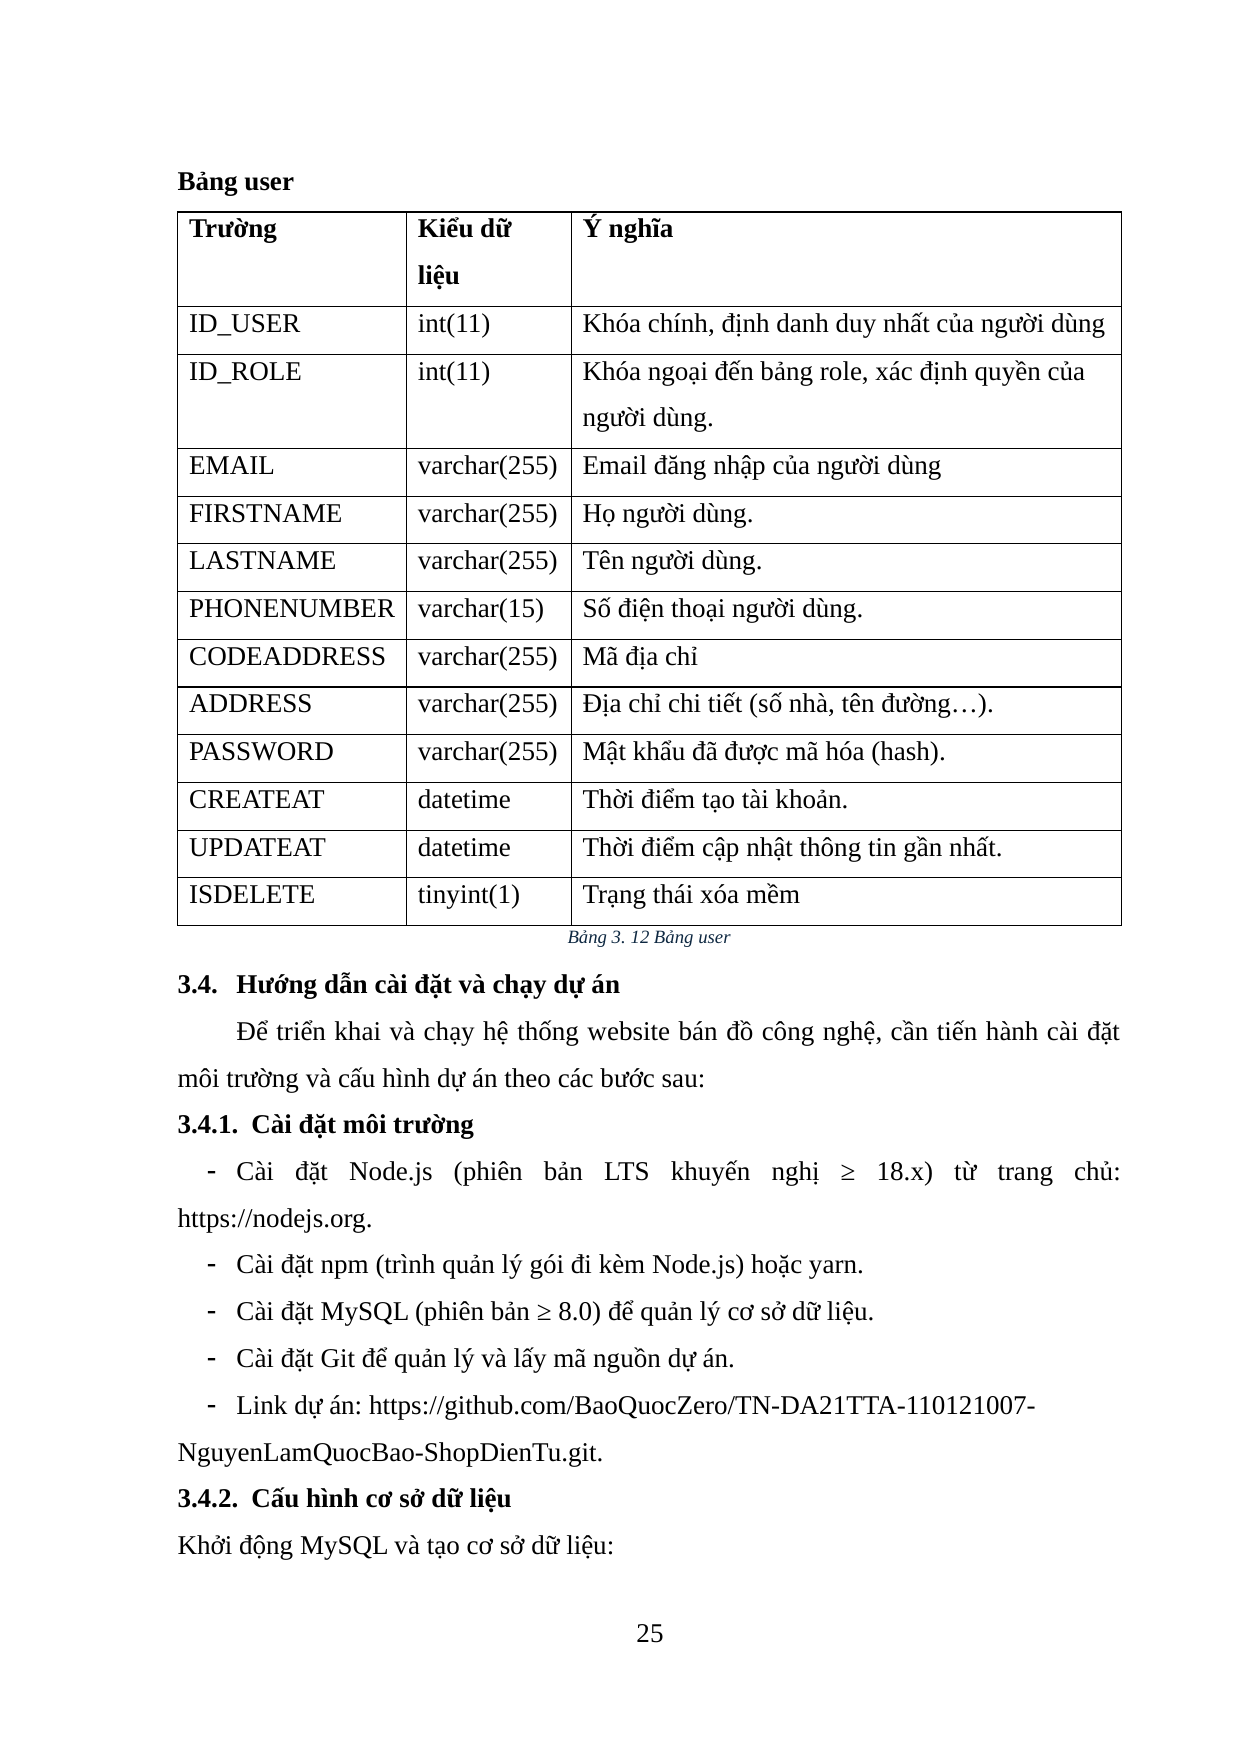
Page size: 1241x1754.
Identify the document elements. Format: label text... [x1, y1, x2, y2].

table_cell FIRSTNAME [178, 497, 406, 543]
table_cell CREATEAT [178, 783, 406, 829]
table_cell PHONENUMBER [178, 592, 406, 639]
table_cell int(11) [407, 355, 571, 448]
table_cell datetime [407, 831, 571, 877]
table_cell PASSWORD [178, 735, 406, 782]
subtitle Hướng dẫn cài đặt và chạy dự án [177, 968, 1122, 999]
table_cell tinyint(1) [407, 878, 571, 925]
table_header Kiểu dữ liệu [407, 213, 571, 306]
table_cell Thời điểm cập nhật thông tin gần nhất. [572, 831, 1121, 877]
list Cài đặt môi trường [177, 1108, 1122, 1139]
list Link dự án: https://github.com/BaoQuocZero/TN-DA21TTA-110121007-NguyenLamQuocBao-ShopDienTu.git. [177, 1389, 1122, 1467]
table_cell varchar(255) [407, 640, 571, 686]
list Cài đặt MySQL (phiên bản ≥ 8.0) để quản lý cơ sở dữ liệu. [177, 1295, 1122, 1327]
list Cấu hình cơ sở dữ liệu [177, 1483, 1122, 1514]
table_cell Khóa chính, định danh duy nhất của người dùng [572, 307, 1121, 353]
table_cell Số điện thoại người dùng. [572, 592, 1121, 639]
table_header Ý nghĩa [572, 213, 1121, 306]
table_cell Email đăng nhập của người dùng [572, 449, 1121, 496]
list Cài đặt Git để quản lý và lấy mã nguồn dự án. [177, 1342, 1122, 1373]
text Để triển khai và chạy hệ thống website bán đồ công nghệ, cần tiến hành cài đặt môi trường và cấu hình dự án theo các bước sau: [177, 1015, 1122, 1093]
table_cell varchar(255) [407, 544, 571, 591]
table_cell ID_USER [178, 307, 406, 353]
table_cell Khóa ngoại đến bảng role, xác định quyền của người dùng. [572, 355, 1121, 448]
table_cell int(11) [407, 307, 571, 353]
table_cell Thời điểm tạo tài khoản. [572, 783, 1121, 829]
table_cell ADDRESS [178, 688, 406, 734]
table_cell varchar(255) [407, 497, 571, 543]
table_cell CODEADDRESS [178, 640, 406, 686]
table_cell varchar(255) [407, 688, 571, 734]
list Cài đặt Node.js (phiên bản LTS khuyến nghị ≥ 18.x) từ trang chủ: https://nodejs.org. [177, 1155, 1122, 1233]
table_cell ISDELETE [178, 878, 406, 925]
table_cell ID_ROLE [178, 355, 406, 448]
table_cell Trạng thái xóa mềm [572, 878, 1121, 925]
table_header Trường [178, 213, 406, 306]
table_cell Tên người dùng. [572, 544, 1121, 591]
table_cell UPDATEAT [178, 831, 406, 877]
table_cell varchar(15) [407, 592, 571, 639]
table_cell Địa chỉ chi tiết (số nhà, tên đường…). [572, 688, 1121, 734]
table_cell varchar(255) [407, 449, 571, 496]
table_cell Mã địa chỉ [572, 640, 1121, 686]
list Cài đặt npm (trình quản lý gói đi kèm Node.js) hoặc yarn. [177, 1248, 1122, 1280]
table_cell varchar(255) [407, 735, 571, 782]
table_cell EMAIL [178, 449, 406, 496]
table_cell Mật khẩu đã được mã hóa (hash). [572, 735, 1121, 782]
table_cell LASTNAME [178, 544, 406, 591]
table_cell Họ người dùng. [572, 497, 1121, 543]
text Khởi động MySQL và tạo cơ sở dữ liệu: [177, 1529, 1122, 1560]
text Bảng user [177, 165, 1122, 196]
table_cell datetime [407, 783, 571, 829]
